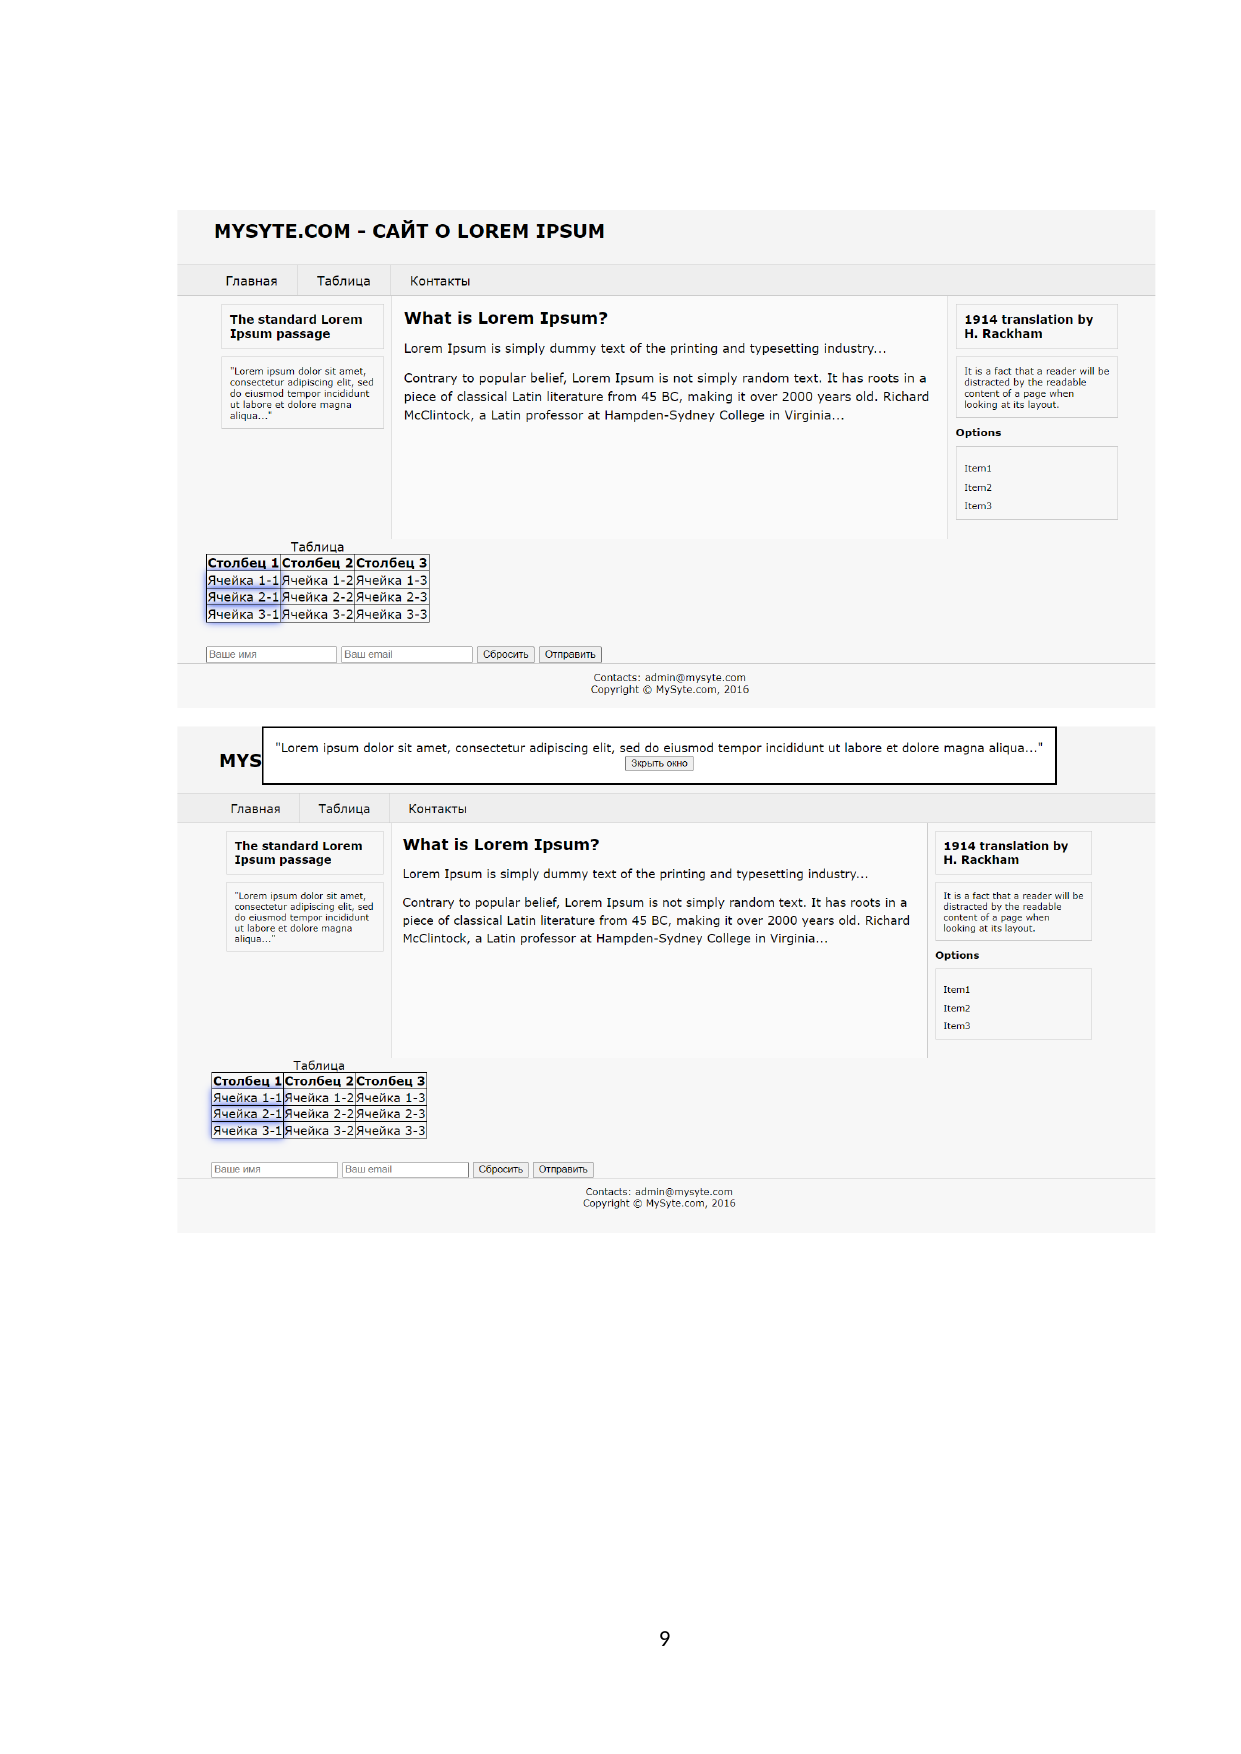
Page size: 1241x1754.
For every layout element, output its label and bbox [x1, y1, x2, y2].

picture [177, 721, 1156, 1233]
picture [177, 210, 1156, 708]
